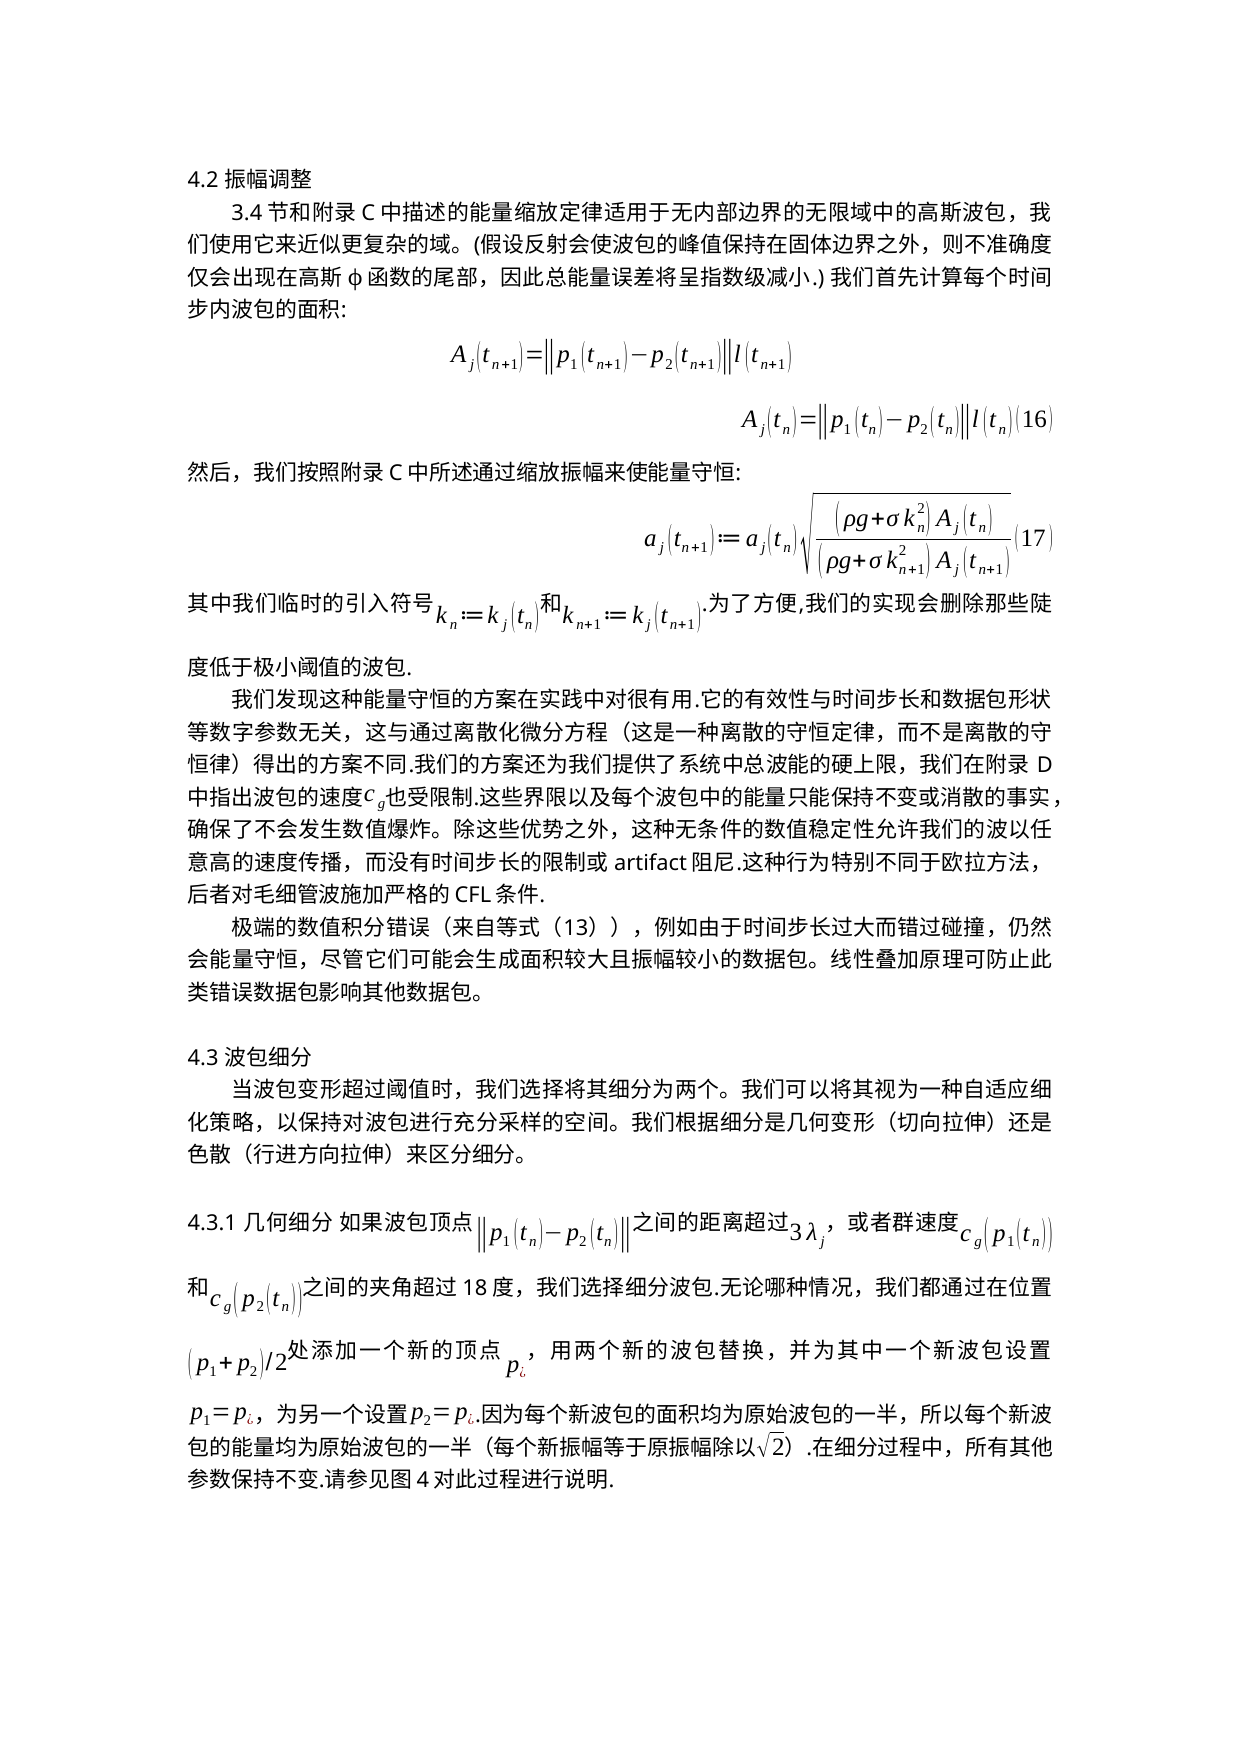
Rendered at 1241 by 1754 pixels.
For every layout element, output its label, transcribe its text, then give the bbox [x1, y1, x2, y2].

text 4.3 波包细分 [187, 1039, 1053, 1072]
text 4.2 振幅调整 [187, 162, 1053, 194]
text 极端的数值积分错误（来自等式（13）），例如由于时间步长过大而错过碰撞，仍然会能量守恒，尽管它们可能会生成面积较大且振幅较小的数据包。线性叠加原理可防止此类错误数据包影响其他数据包。 [187, 909, 1053, 1007]
text 4.3.1 几何细分 如果波包顶点之间的距离超过，或者群速度和之间的夹角超过18度，我们选择细分波包.无论哪种情况，我们都通过在位置处添加一个新的顶点，用两个新的波包替换，并为其中一个新波包设置，为另一个设置.因为每个新波包的面积均为原始波包的一半，所以每个新波包的能量均为原始波包的一半（每个新振幅等于原振幅除以）.在细分过程中，所有其他参数保持不变.请参见图4对此过程进行说明. [187, 1202, 1053, 1494]
text 然后，我们按照附录C中所述通过缩放振幅来使能量守恒: [187, 454, 1053, 487]
text 其中我们临时的引入符号和.为了方便,我们的实现会删除那些陡度低于极小阈值的波包. [187, 584, 1053, 682]
text 我们发现这种能量守恒的方案在实践中对很有用.它的有效性与时间步长和数据包形状等数字参数无关，这与通过离散化微分方程（这是一种离散的守恒定律，而不是离散的守恒律）得出的方案不同.我们的方案还为我们提供了系统中总波能的硬上限，我们在附录D中指出波包的速度也受限制.这些界限以及每个波包中的能量只能保持不变或消散的事实，确保了不会发生数值爆炸。除这些优势之外，这种无条件的数值稳定性允许我们的波以任意高的速度传播，而没有时间步长的限制或artifact阻尼.这种行为特别不同于欧拉方法，后者对毛细管波施加严格的CFL条件. [187, 682, 1053, 909]
text 当波包变形超过阈值时，我们选择将其细分为两个。我们可以将其视为一种自适应细化策略，以保持对波包进行充分采样的空间。我们根据细分是几何变形（切向拉伸）还是色散（行进方向拉伸）来区分细分。 [187, 1072, 1053, 1169]
text 3.4节和附录C中描述的能量缩放定律适用于无内部边界的无限域中的高斯波包，我们使用它来近似更复杂的域。(假设反射会使波包的峰值保持在固体边界之外，则不准确度仅会出现在高斯ϕ函数的尾部，因此总能量误差将呈指数级减小.) 我们首先计算每个时间步内波包的面积: [187, 194, 1053, 324]
